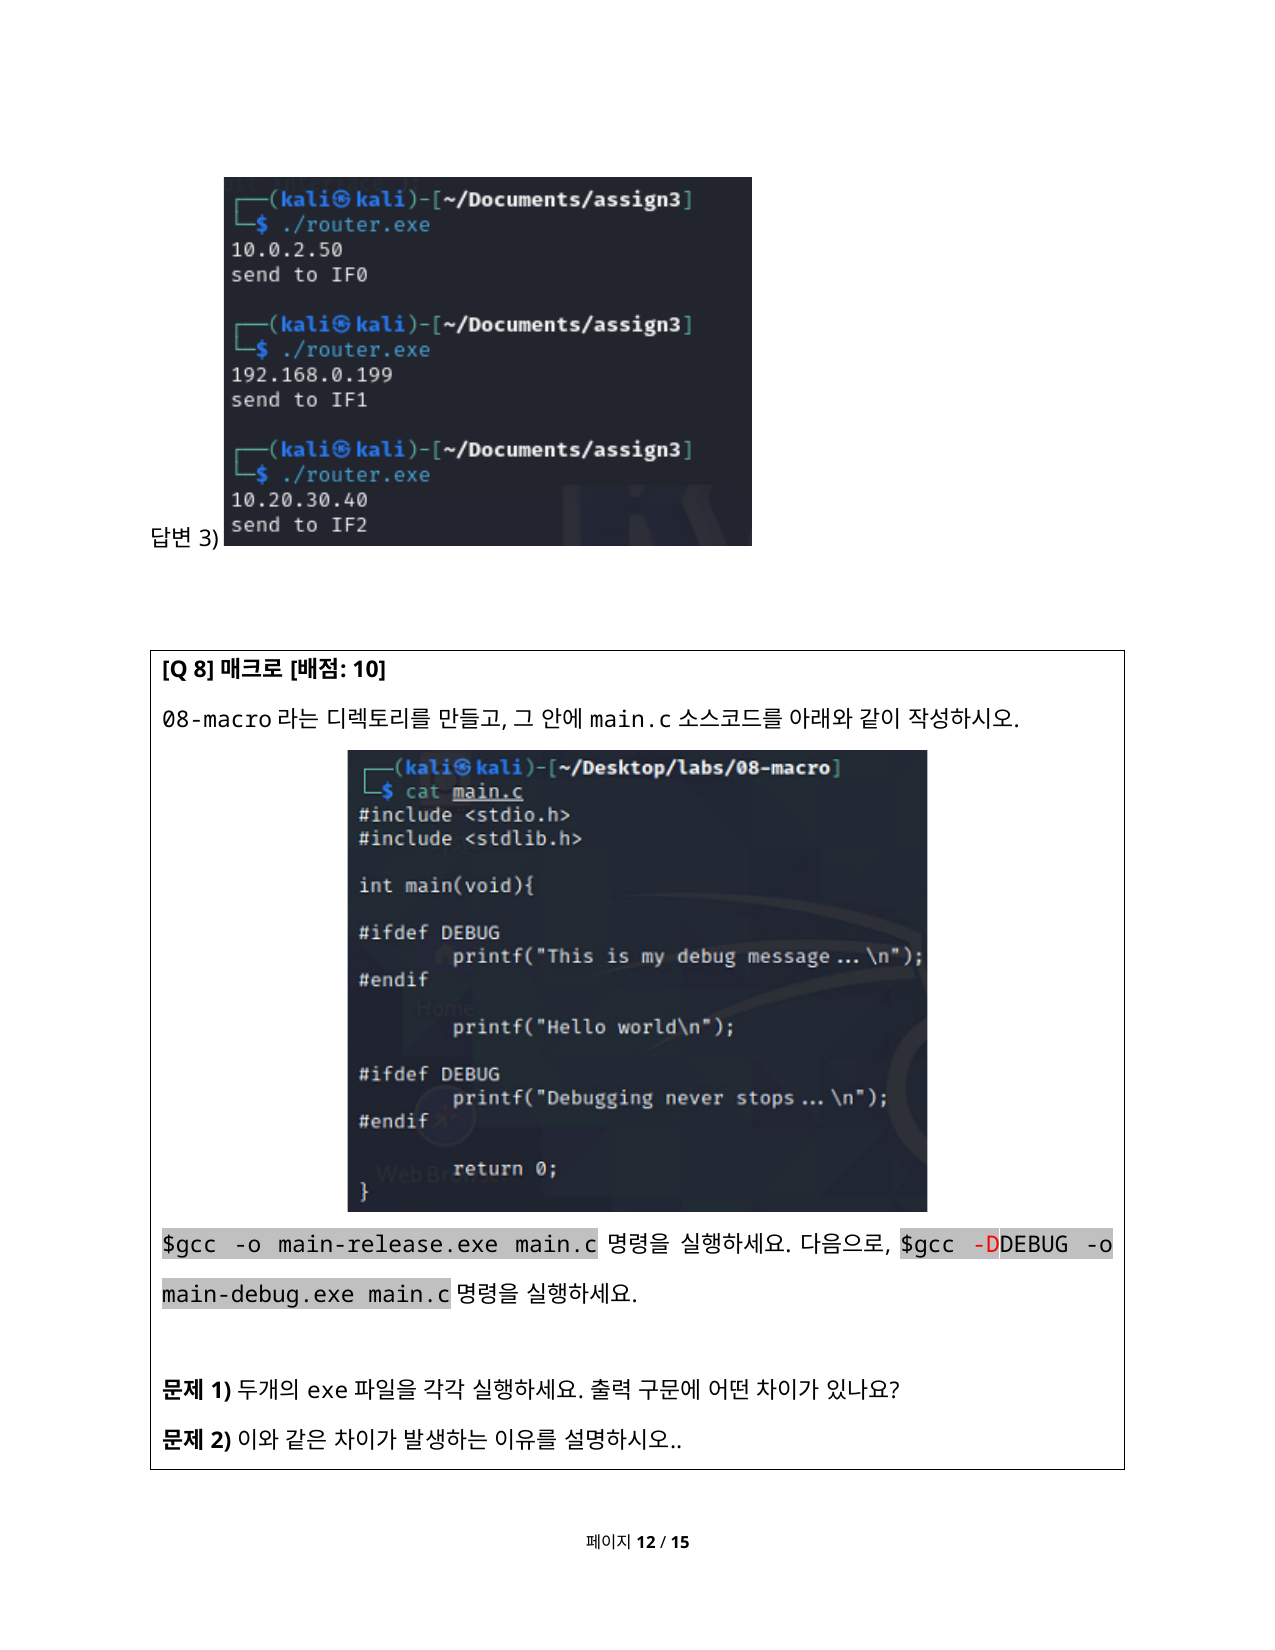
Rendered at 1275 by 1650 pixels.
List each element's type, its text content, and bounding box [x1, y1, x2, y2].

picture [347, 750, 928, 1212]
picture [223, 177, 752, 546]
table_header [Q 8] 매크로 [배점: 10] 08-macro 라는 디렉토리를 만들고, 그 안에 main.c 소스코드를 아래와 같이 작성하시오. $gcc -o main-release.exe main.c 명령을 실행하세요. 다음으로, $gcc -DDEBUG -o main-debug.exe main.c 명령을 실행하세요. 문제 1) 두개의 exe 파일을 각각 실행하세요. 출력 구문에 어떤 차이가 있나요? 문제 2) 이와 같은 차이가 발생하는 이유를 설명하시오.. [151, 651, 1124, 1469]
